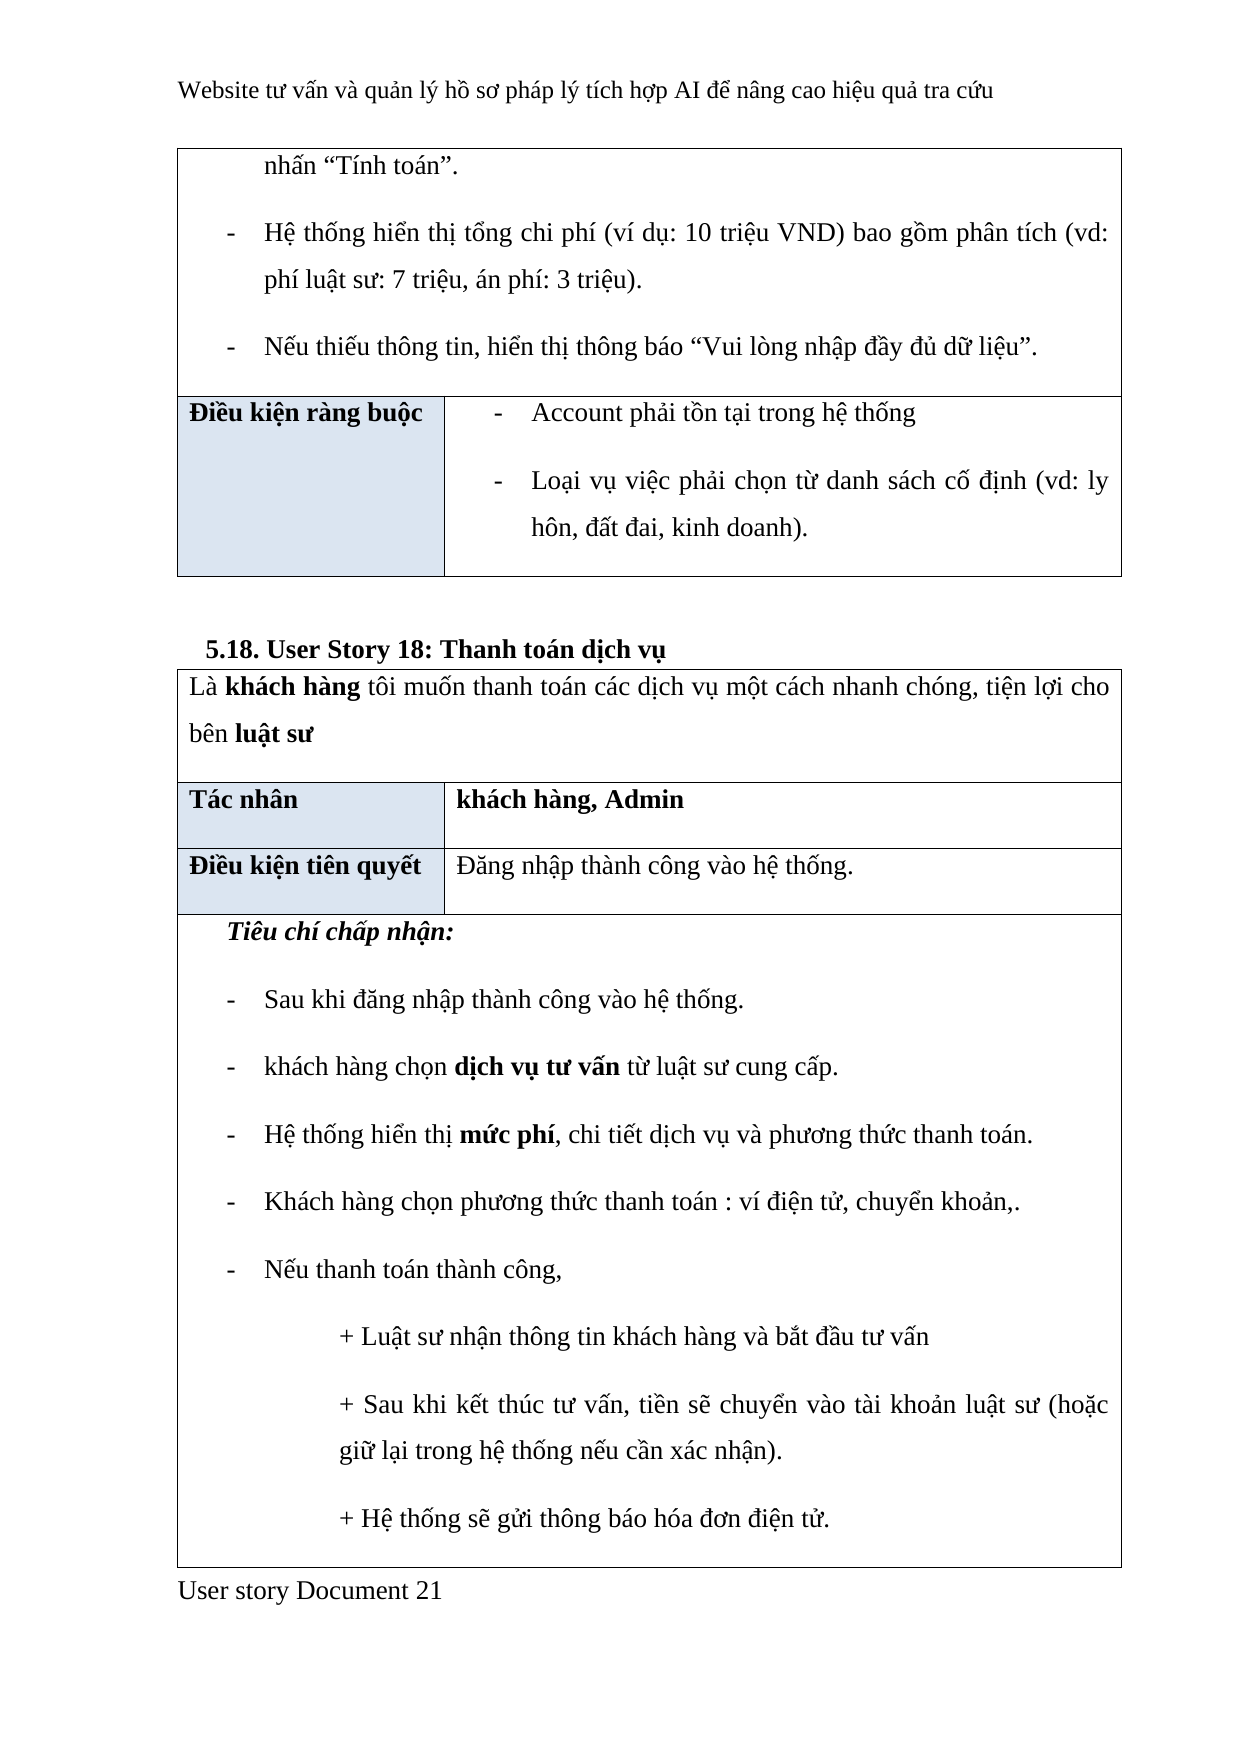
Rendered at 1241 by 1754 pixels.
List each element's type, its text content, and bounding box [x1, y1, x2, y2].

table_cell Đăng nhập thành công vào hệ thống. [445, 849, 1121, 914]
table_cell Điều kiện ràng buộc [178, 397, 444, 576]
table_header Là khách hàng tôi muốn thanh toán các dịch vụ một cách nhanh chóng, tiện lợi cho bên luật sư [178, 670, 1121, 782]
table_cell Tác nhân [178, 783, 444, 848]
table_cell khách hàng, Admin [445, 783, 1121, 848]
subtitle 5.18. User Story 18: Thanh toán dịch vụ [205, 633, 1122, 664]
table_cell Account phải tồn tại trong hệ thống Loại vụ việc phải chọn từ danh sách cố định (vd: ly hôn, đất đai, kinh doanh). [445, 397, 1121, 576]
table_cell Tiêu chí chấp nhận: Sau khi đăng nhập thành công vào hệ thống. khách hàng chọn dịch vụ tư vấn từ luật sư cung cấp. Hệ thống hiển thị mức phí, chi tiết dịch vụ và phương thức thanh toán. Khách hàng chọn phương thức thanh toán : ví điện tử, chuyển khoản,. Nếu thanh toán thành công, + Luật sư nhận thông tin khách hàng và bắt đầu tư vấn + Sau khi kết thúc tư vấn, tiền sẽ chuyển vào tài khoản luật sư (hoặc giữ lại trong hệ thống nếu cần xác nhận). + Hệ thống sẽ gửi thông báo hóa đơn điện tử. [178, 915, 1121, 1567]
table_cell Điều kiện tiên quyết [178, 849, 444, 914]
